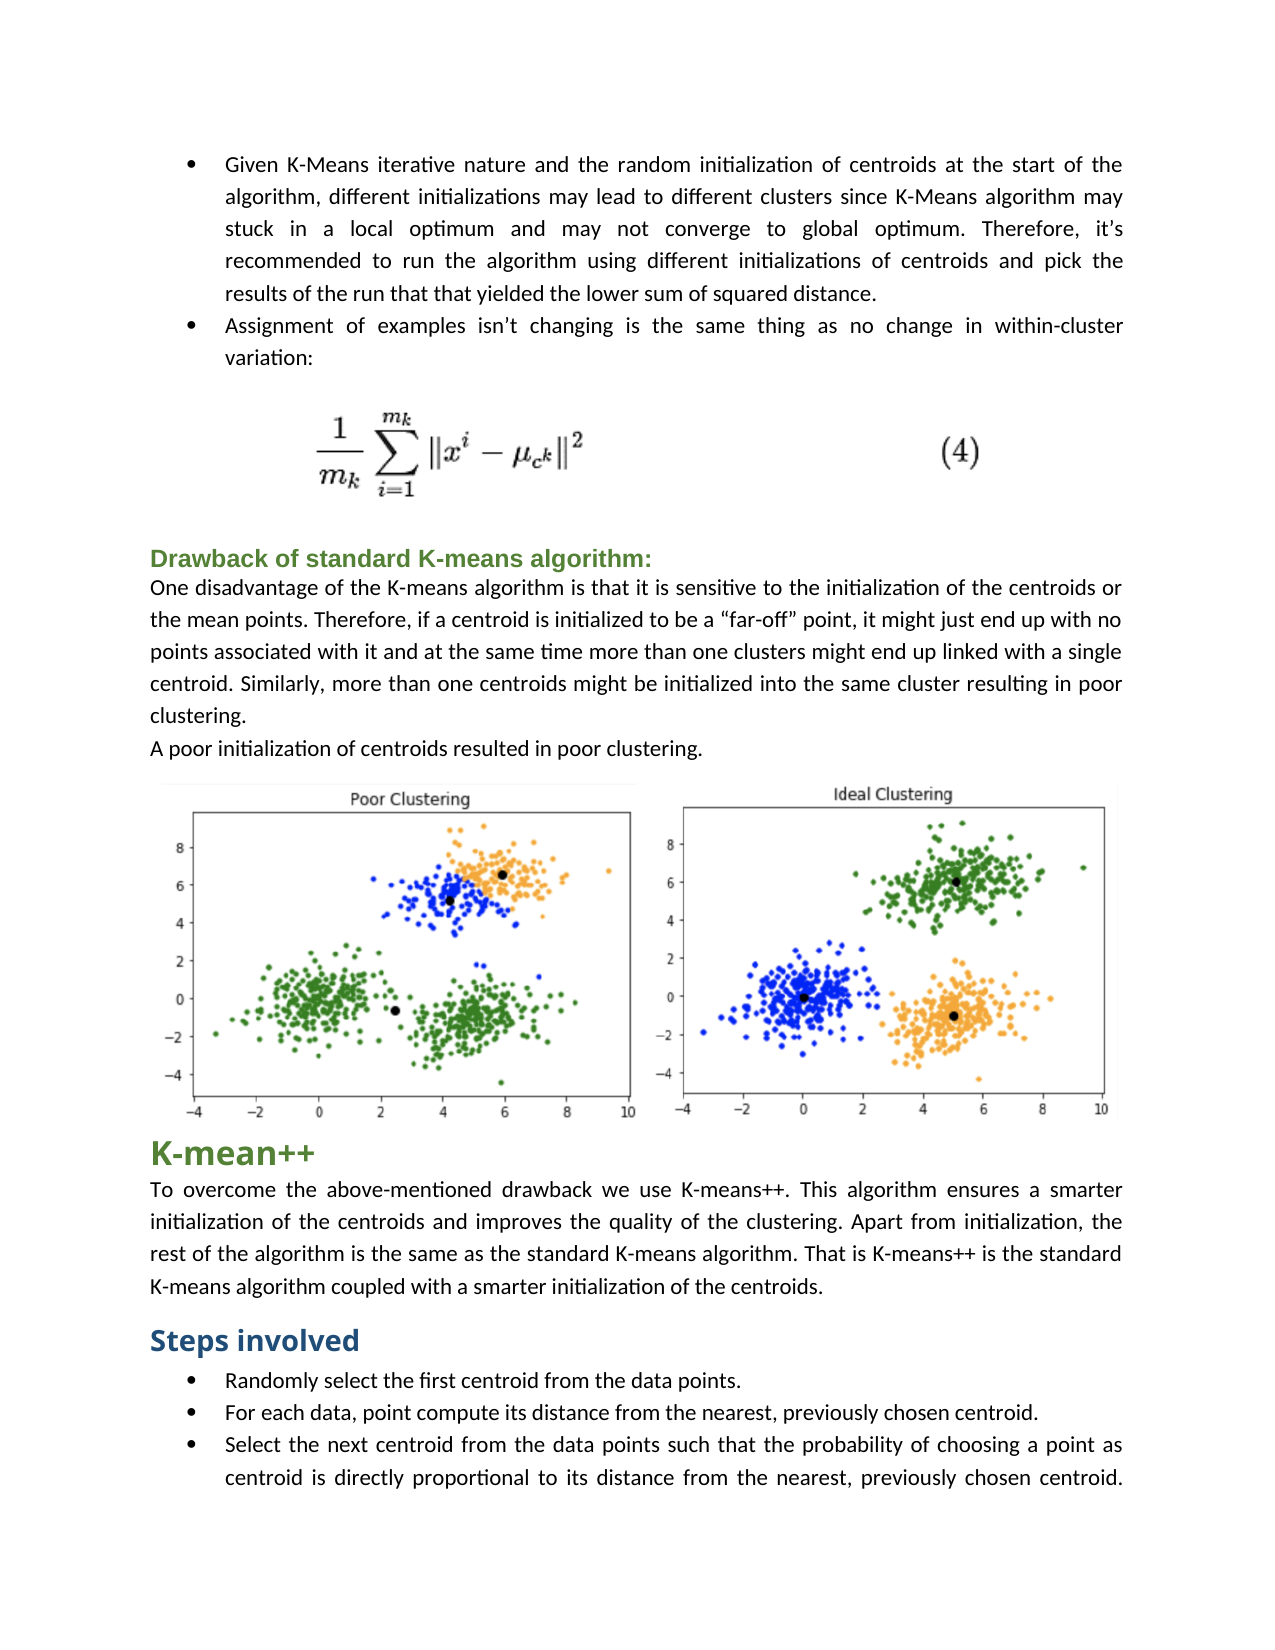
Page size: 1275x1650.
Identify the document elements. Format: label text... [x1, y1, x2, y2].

table_header [644, 783, 1125, 1126]
table_header [150, 783, 644, 1126]
list Randomly select the first centroid from the data points. [187, 1366, 1125, 1394]
subtitle Steps involved [150, 1321, 1125, 1360]
list Given K-Means iterative nature and the random initialization of centroids at the start of the algorithm, different initializations may lead to different clusters since K-Means algorithm may stuck in a local optimum and may not converge to global optimum. Therefore, it’s recommended to run the algorithm using different initializations of centroids and pick the results of the run that that yielded the lower sum of squared distance. [187, 150, 1125, 307]
subtitle K-mean++ [150, 1130, 1125, 1175]
picture [161, 782, 637, 1122]
list For each data, point compute its distance from the nearest, previously chosen centroid. [187, 1398, 1125, 1426]
text To overcome the above-mentioned drawback we use K-means++. This algorithm ensures a smarter initialization of the centroids and improves the quality of the clustering. Apart from initialization, the rest of the algorithm is the same as the standard K-means algorithm. That is K-means++ is the standard K-means algorithm coupled with a smarter initialization of the centroids. [150, 1175, 1125, 1300]
picture [655, 782, 1118, 1122]
picture [284, 391, 991, 522]
subtitle Drawback of standard K-means algorithm: [150, 544, 1125, 573]
text One disadvantage of the K-means algorithm is that it is sensitive to the initialization of the centroids or the mean points. Therefore, if a centroid is initialized to be a “far-off” point, it might just end up with no points associated with it and at the same time more than one clusters might end up linked with a single centroid. Similarly, more than one centroids might be initialized into the same cluster resulting in poor clustering. A poor initialization of centroids resulted in poor clustering. [150, 573, 1125, 762]
list Assignment of examples isn’t changing is the same thing as no change in within-cluster variation: [187, 311, 1125, 371]
